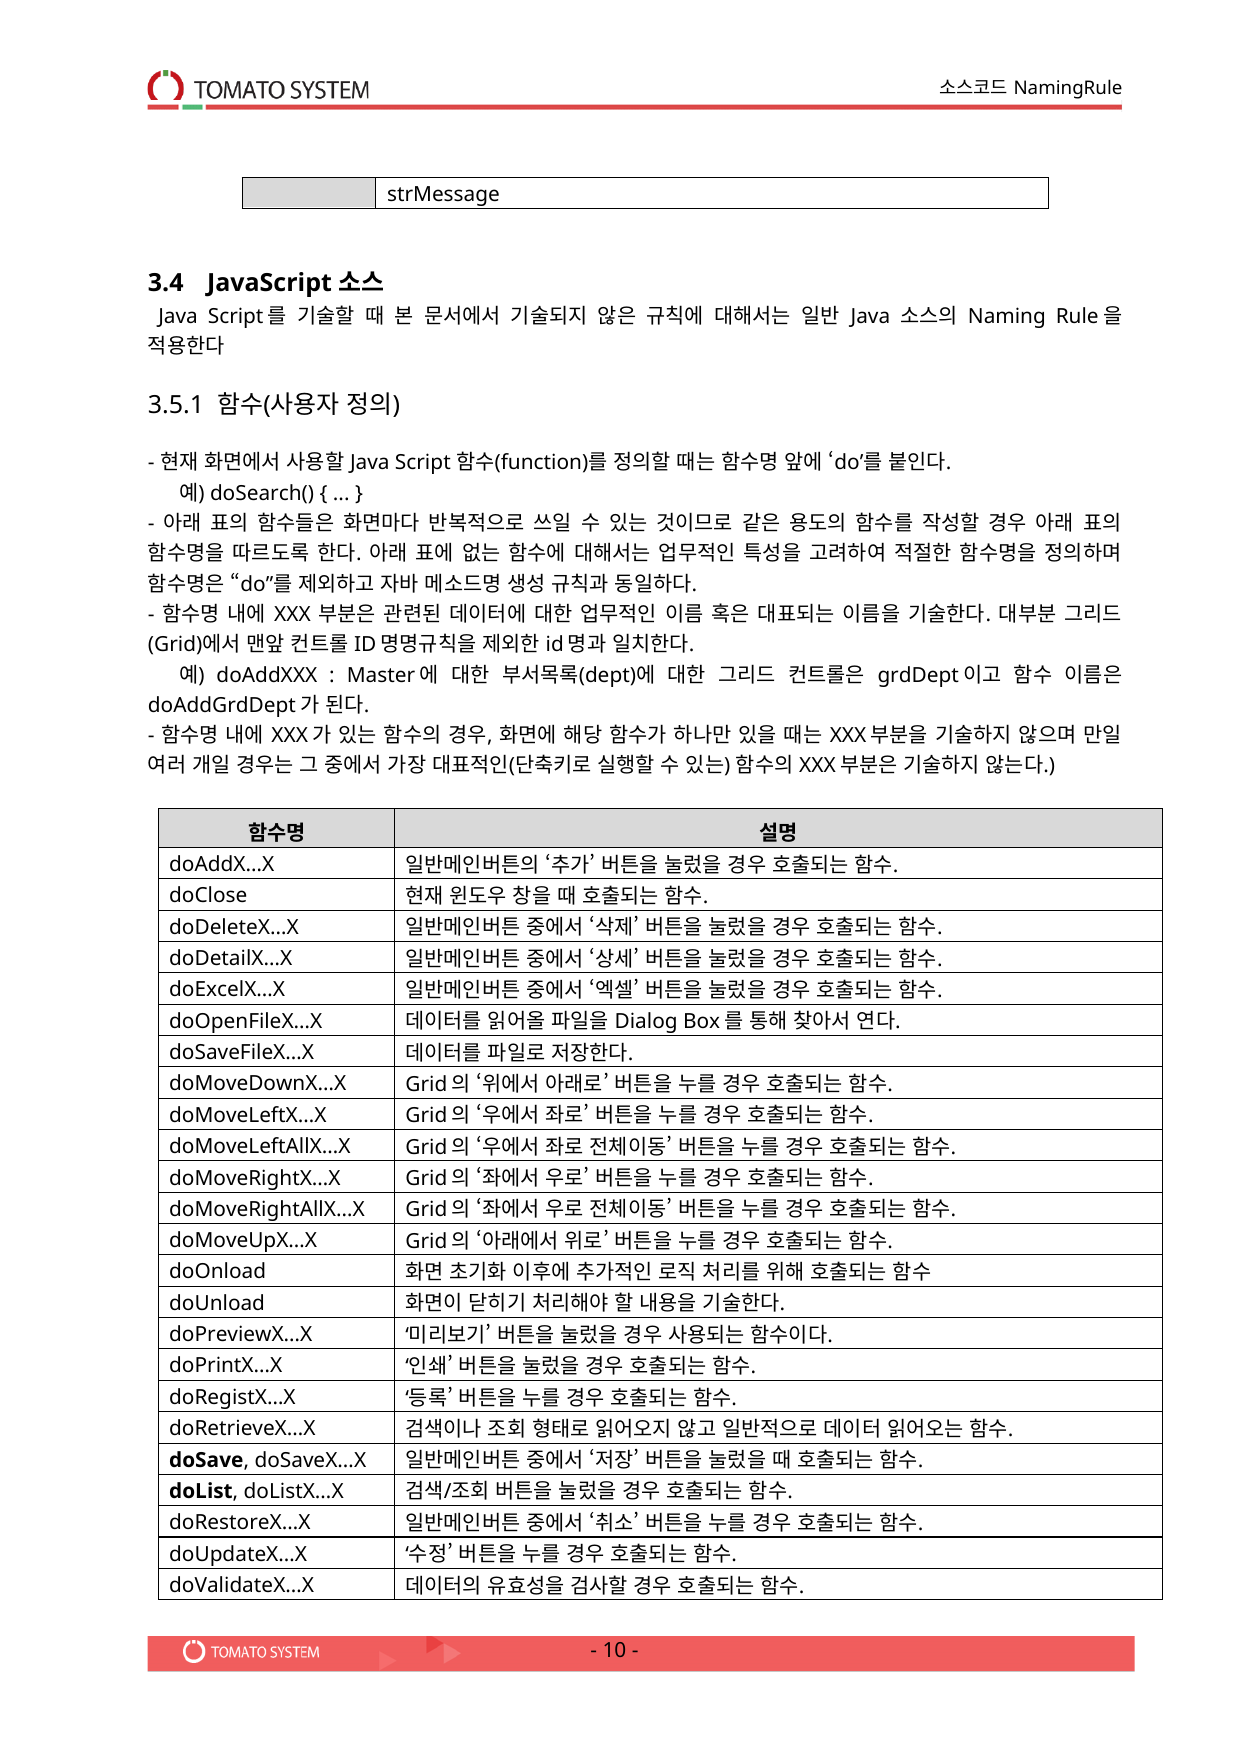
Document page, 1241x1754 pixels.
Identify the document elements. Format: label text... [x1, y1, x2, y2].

text 예) doAddXXX : Master에 대한 부서목록(dept)에 대한 그리드 컨트롤은 grdDept이고 함수 이름은 doAddGrdDept가 된다. [148, 658, 1122, 718]
table_cell doRestoreX…X [159, 1506, 394, 1536]
table_cell doDetailX…X [159, 942, 394, 972]
table_cell doOpenFileX…X [159, 1005, 394, 1035]
table_cell doOnload [159, 1255, 394, 1286]
text - 함수명 내에 XXX가 있는 함수의 경우, 화면에 해당 함수가 하나만 있을 때는 XXX부분을 기술하지 않으며 만일 여러 개일 경우는 그 중에서 가장 대표적인(단축키로 실행할 수 있는) 함수의 XXX부분은 기술하지 않는다.) [148, 718, 1122, 779]
table_cell doRetrieveX…X [159, 1412, 394, 1442]
table_cell doMoveDownX…X [159, 1067, 394, 1098]
table_header 설명 [395, 809, 1162, 847]
table_cell 화면이 닫히기 처리해야 할 내용을 기술한다. [395, 1287, 1162, 1317]
table_cell doPrintX…X [159, 1349, 394, 1380]
table_cell ‘인쇄’ 버튼을 눌렀을 경우 호출되는 함수. [395, 1349, 1162, 1380]
table_cell Grid의 ‘위에서 아래로’ 버튼을 누를 경우 호출되는 함수. [395, 1067, 1162, 1098]
subtitle 함수(사용자 정의) [148, 384, 1122, 421]
table_cell doClose [159, 879, 394, 909]
table_cell doMoveRightAllX…X [159, 1193, 394, 1223]
table_cell 일반메인버튼 중에서 ‘상세’ 버튼을 눌렀을 경우 호출되는 함수. [395, 942, 1162, 972]
table_cell 일반메인버튼 중에서 ‘취소’ 버튼을 누를 경우 호출되는 함수. [395, 1506, 1162, 1536]
table_cell 일반메인버튼 중에서 ‘삭제’ 버튼을 눌렀을 경우 호출되는 함수. [395, 911, 1162, 941]
table_cell 화면 초기화 이후에 추가적인 로직 처리를 위해 호출되는 함수 [395, 1255, 1162, 1286]
text - 함수명 내에 XXX 부분은 관련된 데이터에 대한 업무적인 이름 혹은 대표되는 이름을 기술한다. 대부분 그리드(Grid)에서 맨앞 컨트롤 ID명명규칙을 제외한 id명과 일치한다. [148, 597, 1122, 658]
table_cell doUpdateX…X [159, 1538, 394, 1568]
table_cell doAddX…X [159, 848, 394, 878]
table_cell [376, 178, 1048, 207]
table_cell ‘수정’ 버튼을 누를 경우 호출되는 함수. [395, 1538, 1162, 1568]
table_cell 컬럼명 [243, 178, 375, 207]
table_cell doDeleteX…X [159, 911, 394, 941]
text 예) doSearch() { ... } [148, 476, 1122, 506]
table_cell doValidateX…X [159, 1569, 394, 1599]
table_cell Grid의 ‘좌에서 우로 전체이동’ 버튼을 누를 경우 호출되는 함수. [395, 1193, 1162, 1223]
table_cell doMoveLeftAllX…X [159, 1130, 394, 1160]
table_cell doUnload [159, 1287, 394, 1317]
table_cell doSave, doSaveX…X [159, 1444, 394, 1474]
title JavaScript 소스 [148, 263, 1122, 299]
table_cell doPreviewX…X [159, 1318, 394, 1348]
picture [147, 70, 1123, 112]
table_cell 일반메인버튼 중에서 ‘저장’ 버튼을 눌렀을 때 호출되는 함수. [395, 1444, 1162, 1474]
table_cell Grid의 ‘아래에서 위로’ 버튼을 누를 경우 호출되는 함수. [395, 1224, 1162, 1254]
table_cell doMoveLeftX…X [159, 1099, 394, 1129]
table_cell Grid의 ‘좌에서 우로’ 버튼을 누를 경우 호출되는 함수. [395, 1161, 1162, 1192]
table_cell doMoveRightX…X [159, 1161, 394, 1192]
table_cell 데이터를 읽어올 파일을 Dialog Box를 통해 찾아서 연다. [395, 1005, 1162, 1035]
table_cell 현재 윈도우 창을 때 호출되는 함수. [395, 879, 1162, 909]
table_cell doList, doListX…X [159, 1475, 394, 1505]
table_cell ‘미리보기’ 버튼을 눌렀을 경우 사용되는 함수이다. [395, 1318, 1162, 1348]
text - 아래 표의 함수들은 화면마다 반복적으로 쓰일 수 있는 것이므로 같은 용도의 함수를 작성할 경우 아래 표의 함수명을 따르도록 한다. 아래 표에 없는 함수에 대해서는 업무적인 특성을 고려하여 적절한 함수명을 정의하며 함수명은 “do”를 제외하고 자바 메소드명 생성 규칙과 동일하다. [148, 506, 1122, 597]
table_cell 검색/조회 버튼을 눌렀을 경우 호출되는 함수. [395, 1475, 1162, 1505]
table_cell doExcelX…X [159, 973, 394, 1003]
text Java Script를 기술할 때 본 문서에서 기술되지 않은 규칙에 대해서는 일반 Java 소스의 Naming Rule을 적용한다 [148, 299, 1122, 359]
table_cell doRegistX…X [159, 1381, 394, 1411]
table_cell 데이터를 파일로 저장한다. [395, 1036, 1162, 1066]
table_cell 검색이나 조회 형태로 읽어오지 않고 일반적으로 데이터 읽어오는 함수. [395, 1412, 1162, 1442]
table_cell 일반메인버튼의 ‘추가’ 버튼을 눌렀을 경우 호출되는 함수. [395, 848, 1162, 878]
table_header 함수명 [159, 809, 394, 847]
table_cell doSaveFileX…X [159, 1036, 394, 1066]
table_cell 데이터의 유효성을 검사할 경우 호출되는 함수. [395, 1569, 1162, 1599]
table_cell 일반메인버튼 중에서 ‘엑셀’ 버튼을 눌렀을 경우 호출되는 함수. [395, 973, 1162, 1003]
picture [147, 1636, 1135, 1672]
text - 현재 화면에서 사용할 Java Script 함수(function)를 정의할 때는 함수명 앞에 ‘do’를 붙인다. [148, 446, 1122, 476]
table_cell ‘등록’ 버튼을 누를 경우 호출되는 함수. [395, 1381, 1162, 1411]
table_cell Grid의 ‘우에서 좌로 전체이동’ 버튼을 누를 경우 호출되는 함수. [395, 1130, 1162, 1160]
table_cell doMoveUpX…X [159, 1224, 394, 1254]
table_cell Grid의 ‘우에서 좌로’ 버튼을 누를 경우 호출되는 함수. [395, 1099, 1162, 1129]
